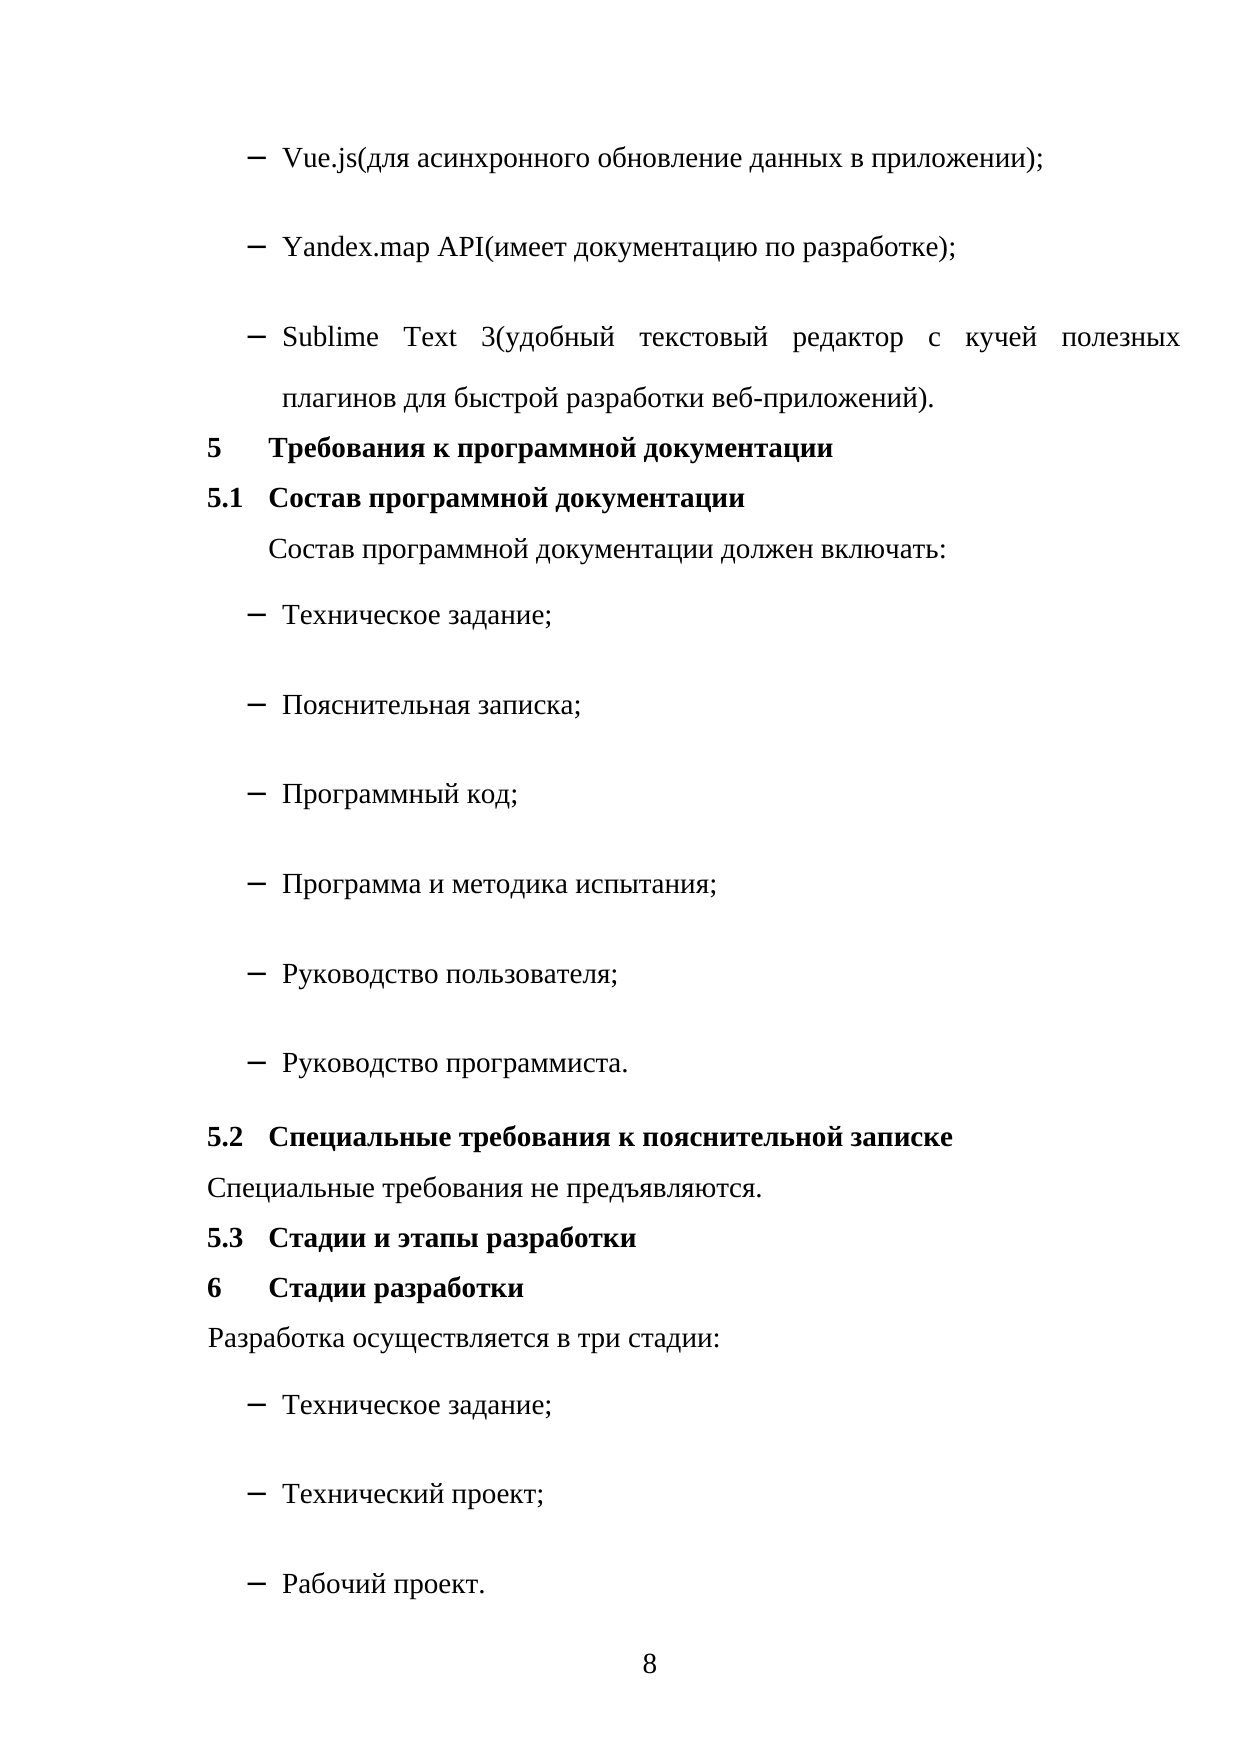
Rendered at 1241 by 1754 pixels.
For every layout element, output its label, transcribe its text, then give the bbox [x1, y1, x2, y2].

subtitle Требования к программной документации [118, 430, 1181, 464]
list Техническое задание; [244, 1371, 1181, 1431]
list Yandex.map API(имеет документацию по разработке); [244, 214, 1181, 273]
list Пояснительная записка; [244, 671, 1181, 731]
subtitle Стадии и этапы разработки [118, 1220, 1181, 1253]
subtitle Специальные требования к пояснительной записке [118, 1119, 1181, 1153]
subtitle Стадии разработки [118, 1270, 1181, 1304]
list Руководство программиста. [244, 1030, 1181, 1089]
text Специальные требования не предъявляются. [118, 1170, 1181, 1203]
list Sublime Text 3(удобный текстовый редактор с кучей полезных плагинов для быстрой разработки веб-приложений). [244, 303, 1181, 413]
list Рабочий проект. [244, 1550, 1181, 1610]
list Руководство пользователя; [244, 940, 1181, 1000]
text Разработка осуществляется в три стадии: [118, 1321, 1181, 1354]
list Программный код; [244, 761, 1181, 820]
list Технический проект; [244, 1461, 1181, 1520]
list Программа и методика испытания; [244, 850, 1181, 910]
list Состав программной документации [118, 481, 1181, 514]
list Vue.js(для асинхронного обновление данных в приложении); [244, 124, 1181, 184]
text Состав программной документации должен включать: [193, 531, 1181, 564]
list Техническое задание; [244, 581, 1181, 641]
